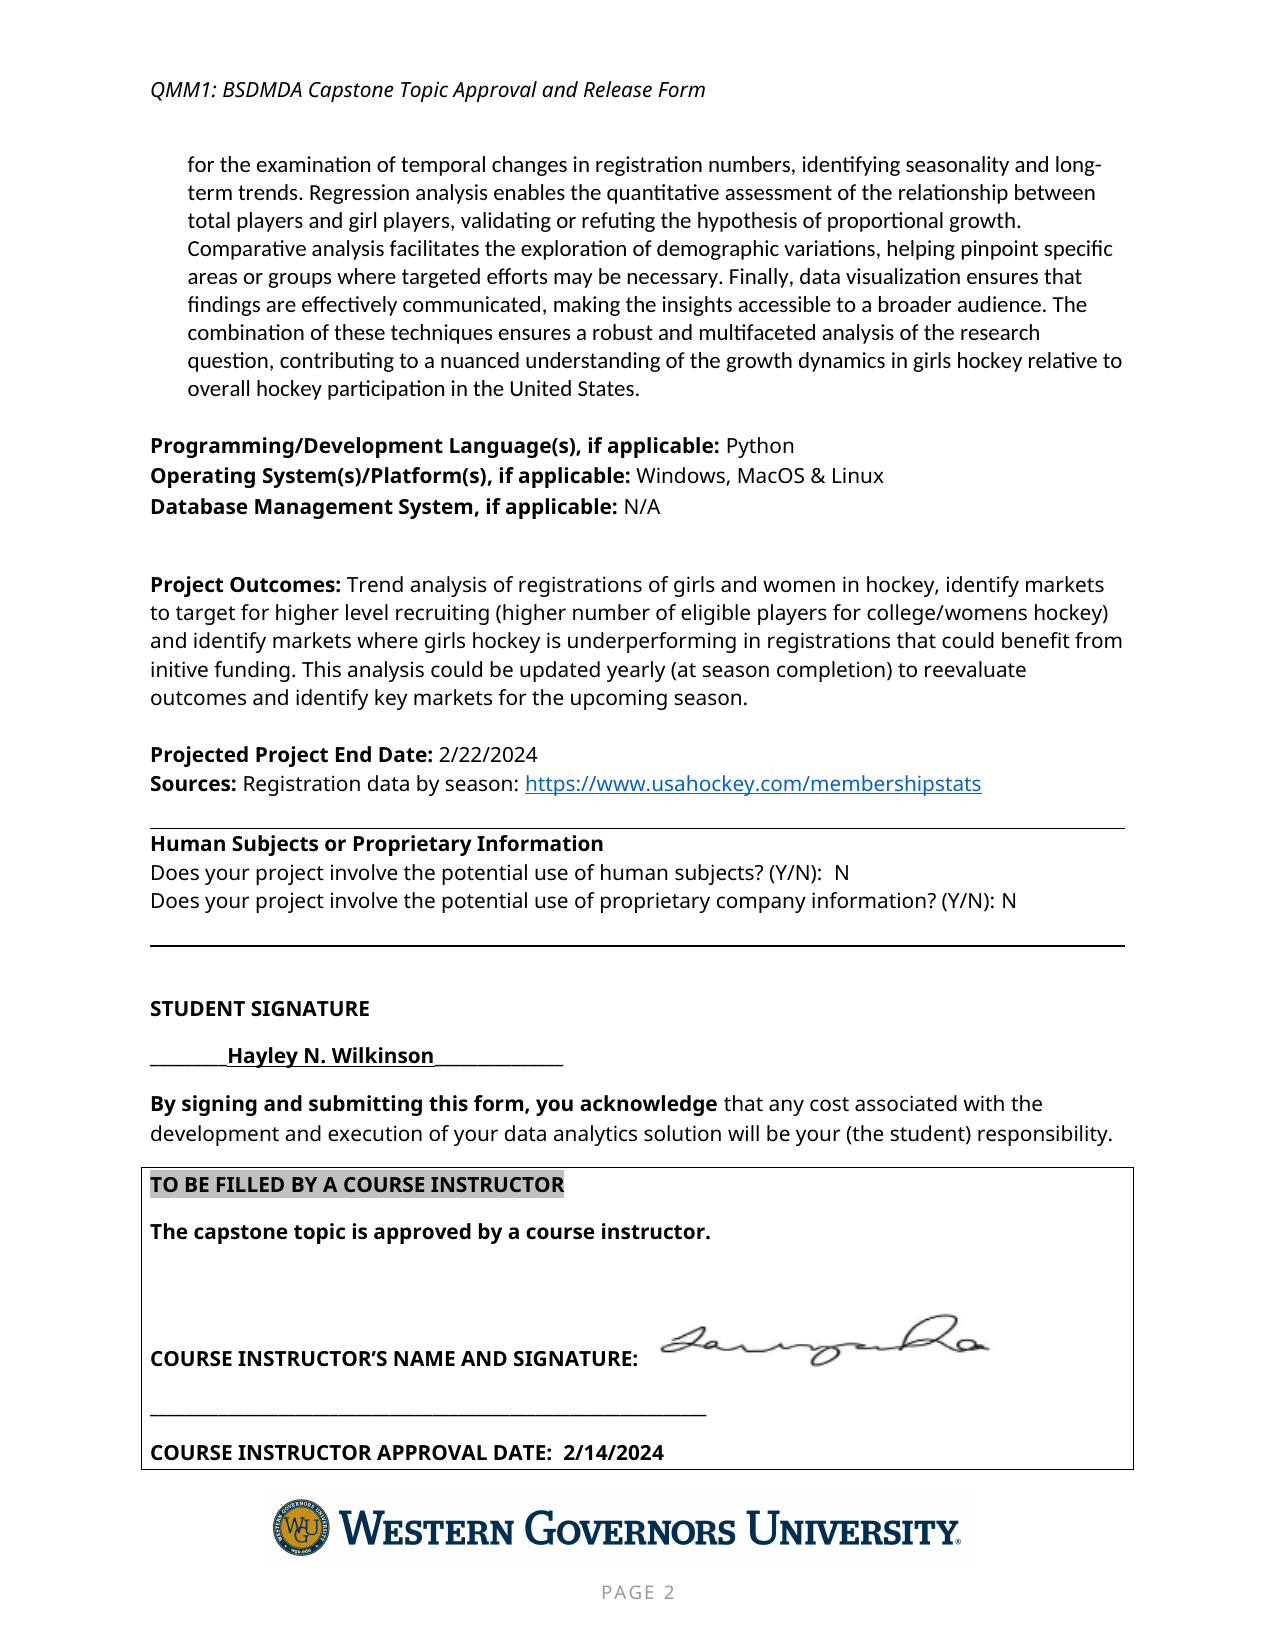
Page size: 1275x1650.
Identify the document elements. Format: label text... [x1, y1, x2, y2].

picture [649, 1311, 1008, 1367]
text Human Subjects or Proprietary Information [150, 829, 1125, 858]
text Does your project involve the potential use of proprietary company information? (Y/N): [150, 886, 1125, 915]
text By signing and submitting this form, you acknowledge that any cost associated with the development and execution of your data analytics solution will be your (the student) responsibility. [150, 1089, 1125, 1148]
text _________________________________________________________________ [142, 1388, 1133, 1420]
text Justification of Tools/Techniques: [187, 150, 1125, 403]
text _________Hayley N. Wilkinson_______________ [150, 1041, 1125, 1070]
text The capstone topic is approved by a course instructor. [142, 1214, 1133, 1245]
text COURSE INSTRUCTOR APPROVAL DATE: 2/14/2024 [142, 1435, 1133, 1469]
text Does your project involve the potential use of human subjects? (Y/N): [150, 858, 1125, 886]
text STUDENT SIGNATURE [150, 994, 1125, 1022]
text Projected Project End Date: [150, 740, 1125, 769]
text Project Outcomes: [150, 570, 1125, 712]
picture [263, 1488, 974, 1567]
text Programming/Development Language(s), if applicable: Operating System(s)/Platform(s), if applicable: Database Management System, if applicable: [150, 431, 1125, 551]
text Sources: [150, 769, 1125, 797]
text TO BE FILLED BY A COURSE INSTRUCTOR [142, 1168, 1133, 1198]
